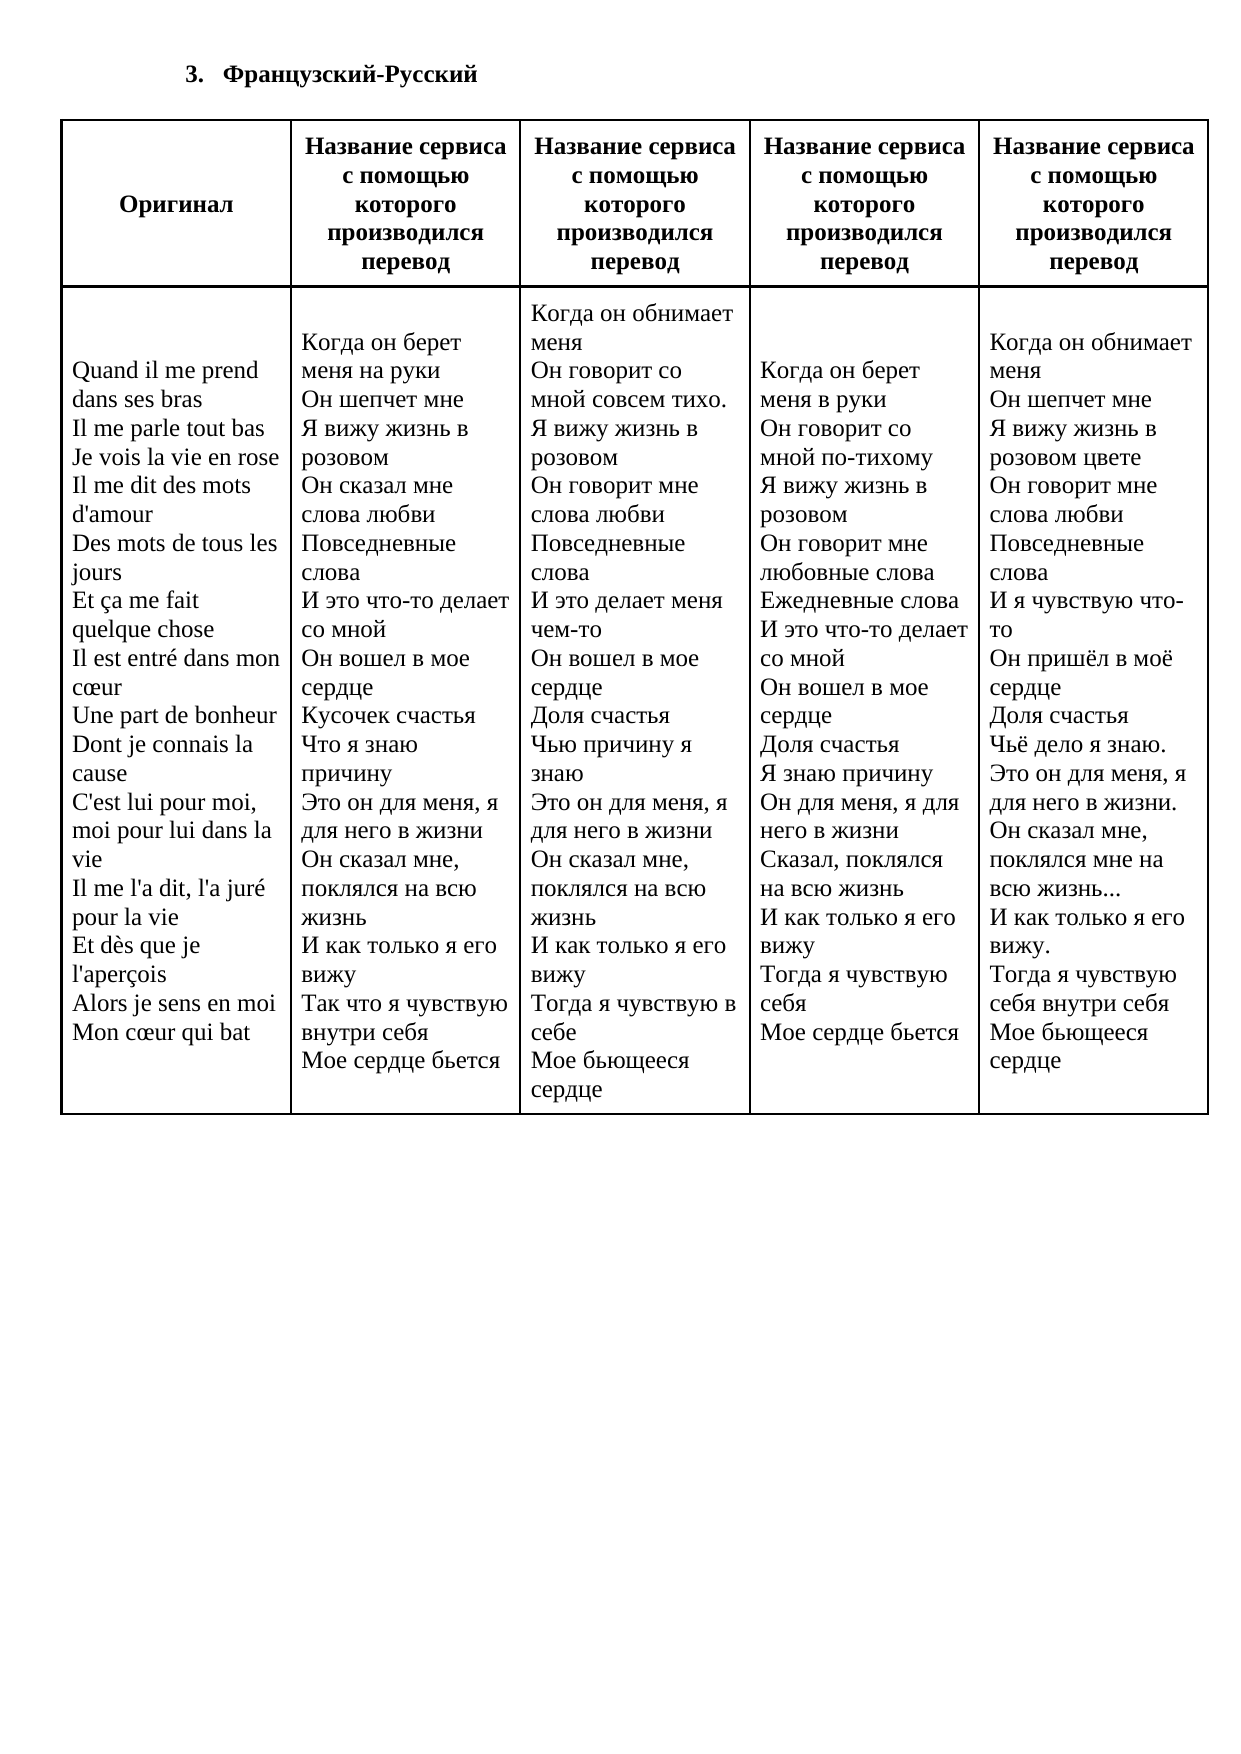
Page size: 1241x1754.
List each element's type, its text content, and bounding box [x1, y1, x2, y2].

table_header Название сервиса с помощью которого производился перевод [751, 121, 978, 285]
table_header Оригинал [63, 121, 290, 285]
table_header Название сервиса с помощью которого производился перевод [521, 121, 749, 285]
table_cell Когда он берет меня в руки Он говорит со мной по-тихому Я вижу жизнь в розовом Он говорит мне любовные слова Ежедневные слова И это что-то делает со мной Он вошел в мое сердце Доля счастья Я знаю причину Он для меня, я для него в жизни Сказал, поклялся на всю жизнь И как только я его вижу Тогда я чувствую себя Мое сердце бьется [751, 288, 978, 1113]
table_cell Когда он берет меня на руки Он шепчет мне Я вижу жизнь в розовом Он сказал мне слова любви Повседневные слова И это что-то делает со мной Он вошел в мое сердце Кусочек счастья Что я знаю причину Это он для меня, я для него в жизни Он сказал мне, поклялся на всю жизнь И как только я его вижу Так что я чувствую внутри себя Мое сердце бьется [292, 288, 519, 1113]
table_header Название сервиса с помощью которого производился перевод [980, 121, 1207, 285]
table_cell Quand il me prend dans ses bras Il me parle tout bas Je vois la vie en rose Il me dit des mots d'amour Des mots de tous les jours Et ça me fait quelque chose Il est entré dans mon cœur Une part de bonheur Dont je connais la cause C'est lui pour moi, moi pour lui dans la vie Il me l'a dit, l'a juré pour la vie Et dès que je l'aperçois Alors je sens en moi Mon cœur qui bat [63, 288, 290, 1113]
table_cell Когда он обнимает меня Он говорит со мной совсем тихо. Я вижу жизнь в розовом Он говорит мне слова любви Повседневные слова И это делает меня чем-то Он вошел в мое сердце Доля счастья Чью причину я знаю Это он для меня, я для него в жизни Он сказал мне, поклялся на всю жизнь И как только я его вижу Тогда я чувствую в себе Мое бьющееся сердце [521, 288, 749, 1113]
table_header Название сервиса с помощью которого производился перевод [292, 121, 519, 285]
table_cell Когда он обнимает меня Он шепчет мне Я вижу жизнь в розовом цвете Он говорит мне слова любви Повседневные слова И я чувствую что-то Он пришёл в моё сердце Доля счастья Чьё дело я знаю. Это он для меня, я для него в жизни. Он сказал мне, поклялся мне на всю жизнь... И как только я его вижу. Тогда я чувствую себя внутри себя Мое бьющееся сердце [980, 288, 1207, 1113]
list Французский-Русский [185, 59, 1122, 88]
